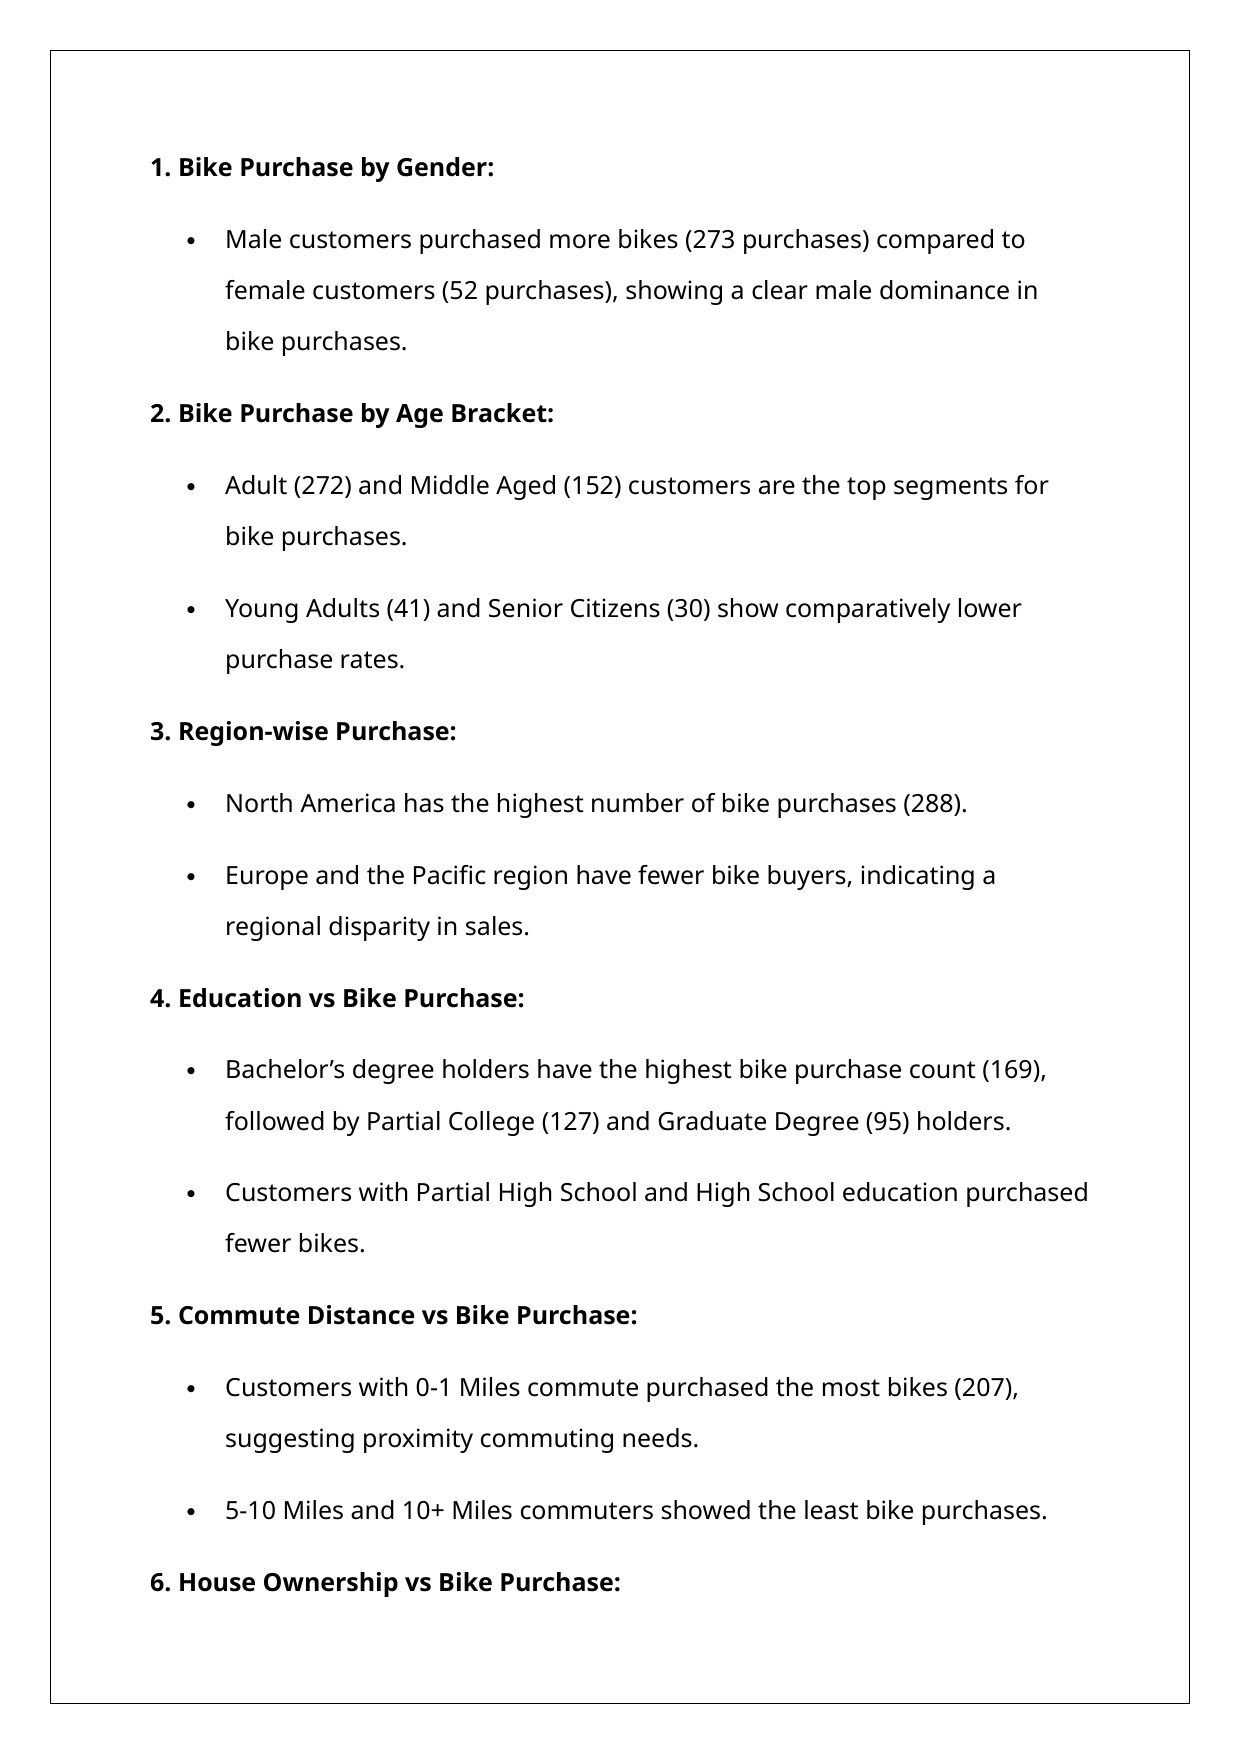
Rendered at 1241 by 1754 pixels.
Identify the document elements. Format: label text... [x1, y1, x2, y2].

text 3. Region-wise Purchase: [150, 713, 1090, 748]
text 1. Bike Purchase by Gender: [150, 150, 1090, 184]
list Young Adults (41) and Senior Citizens (30) show comparatively lower purchase rates. [187, 591, 1090, 676]
text 2. Bike Purchase by Age Bracket: [150, 396, 1090, 430]
list Customers with Partial High School and High School education purchased fewer bikes. [187, 1175, 1090, 1260]
text 5. Commute Distance vs Bike Purchase: [150, 1298, 1090, 1332]
list Europe and the Pacific region have fewer bike buyers, indicating a regional disparity in sales. [187, 857, 1090, 942]
list North America has the highest number of bike purchases (288). [187, 785, 1090, 819]
list Adult (272) and Middle Aged (152) customers are the top segments for bike purchases. [187, 468, 1090, 553]
list Male customers purchased more bikes (273 purchases) compared to female customers (52 purchases), showing a clear male dominance in bike purchases. [187, 222, 1090, 358]
list Customers with 0-1 Miles commute purchased the most bikes (207), suggesting proximity commuting needs. [187, 1370, 1090, 1455]
text 4. Education vs Bike Purchase: [150, 980, 1090, 1014]
list 5-10 Miles and 10+ Miles commuters showed the least bike purchases. [187, 1493, 1090, 1527]
list Bachelor’s degree holders have the highest bike purchase count (169), followed by Partial College (127) and Graduate Degree (95) holders. [187, 1052, 1090, 1137]
text 6. House Ownership vs Bike Purchase: [150, 1564, 1090, 1599]
